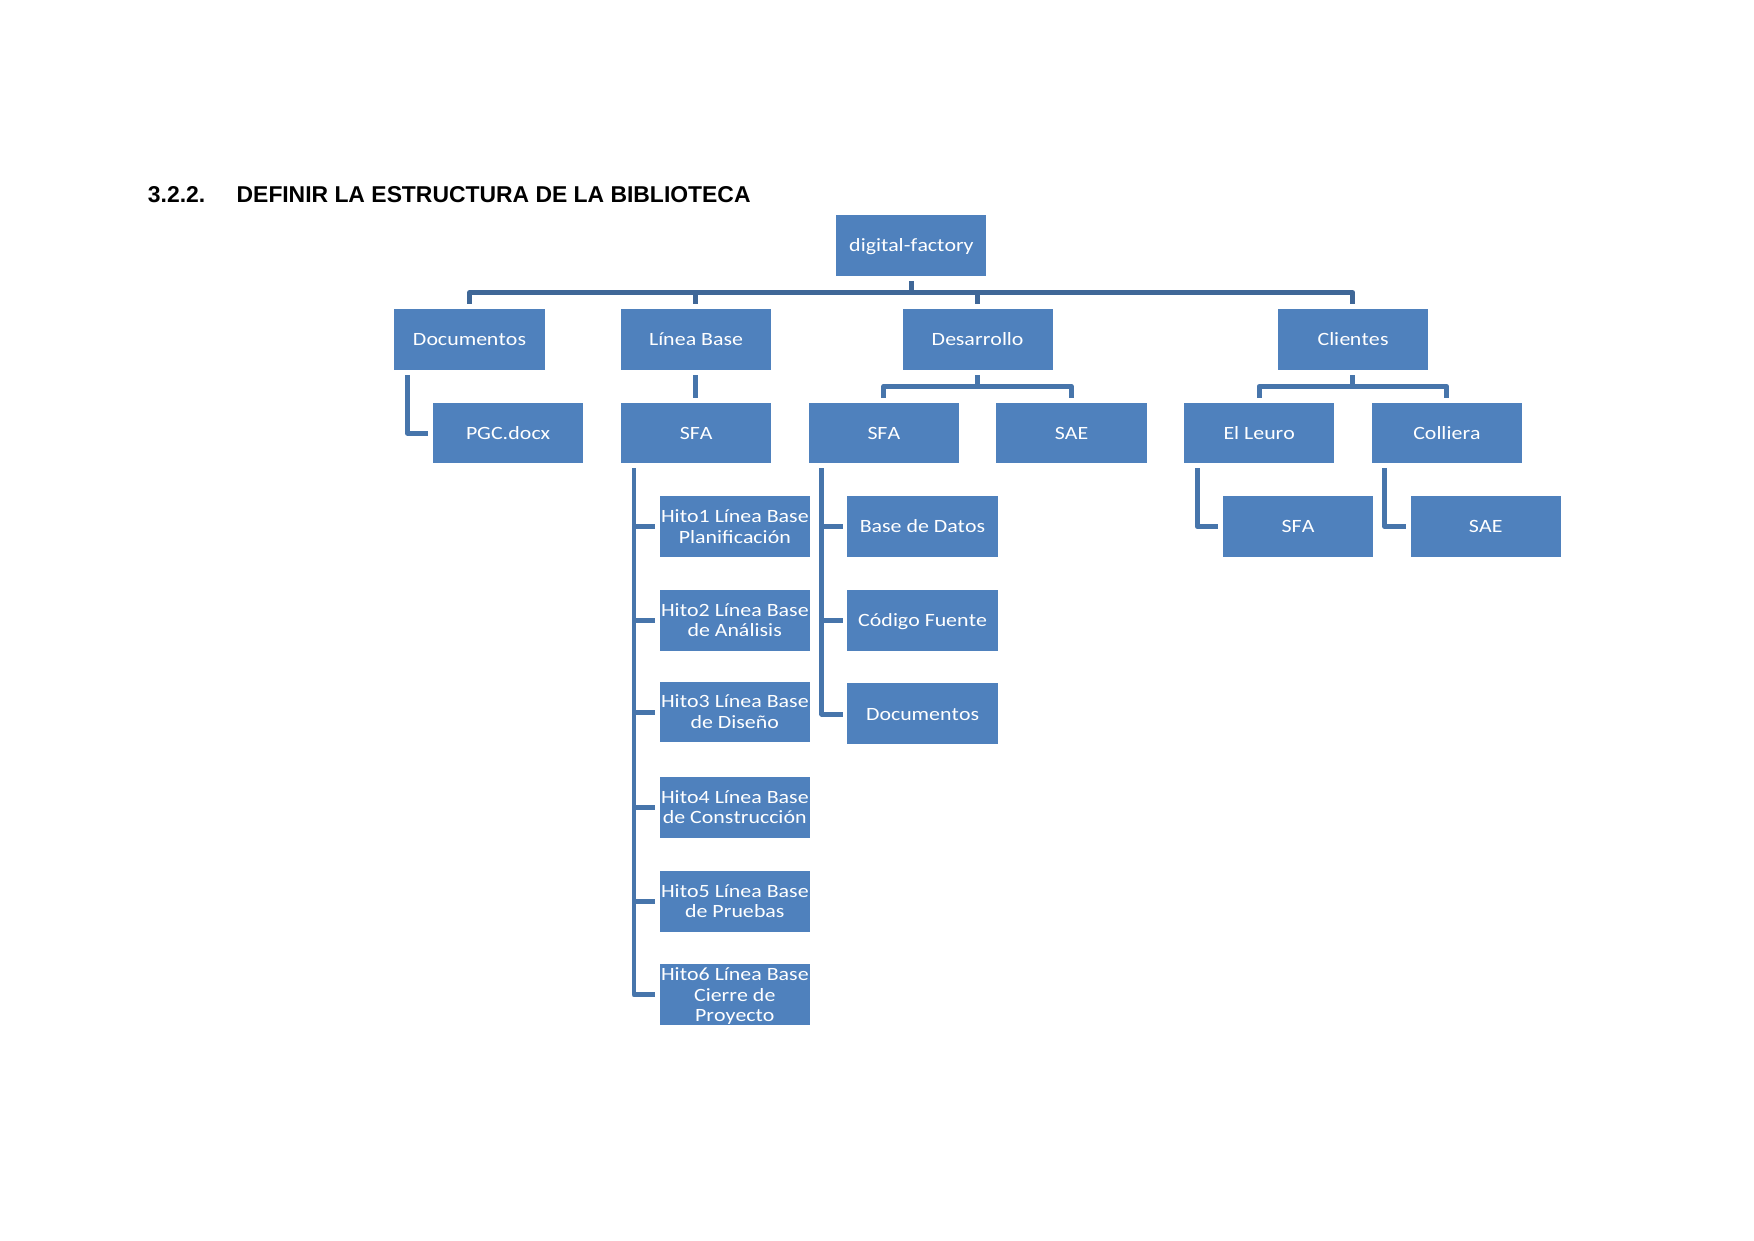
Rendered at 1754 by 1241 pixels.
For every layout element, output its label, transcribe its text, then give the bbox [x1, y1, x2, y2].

subtitle DEFINIR LA ESTRUCTURA DE LA BIBLIOTECA [148, 181, 1606, 208]
